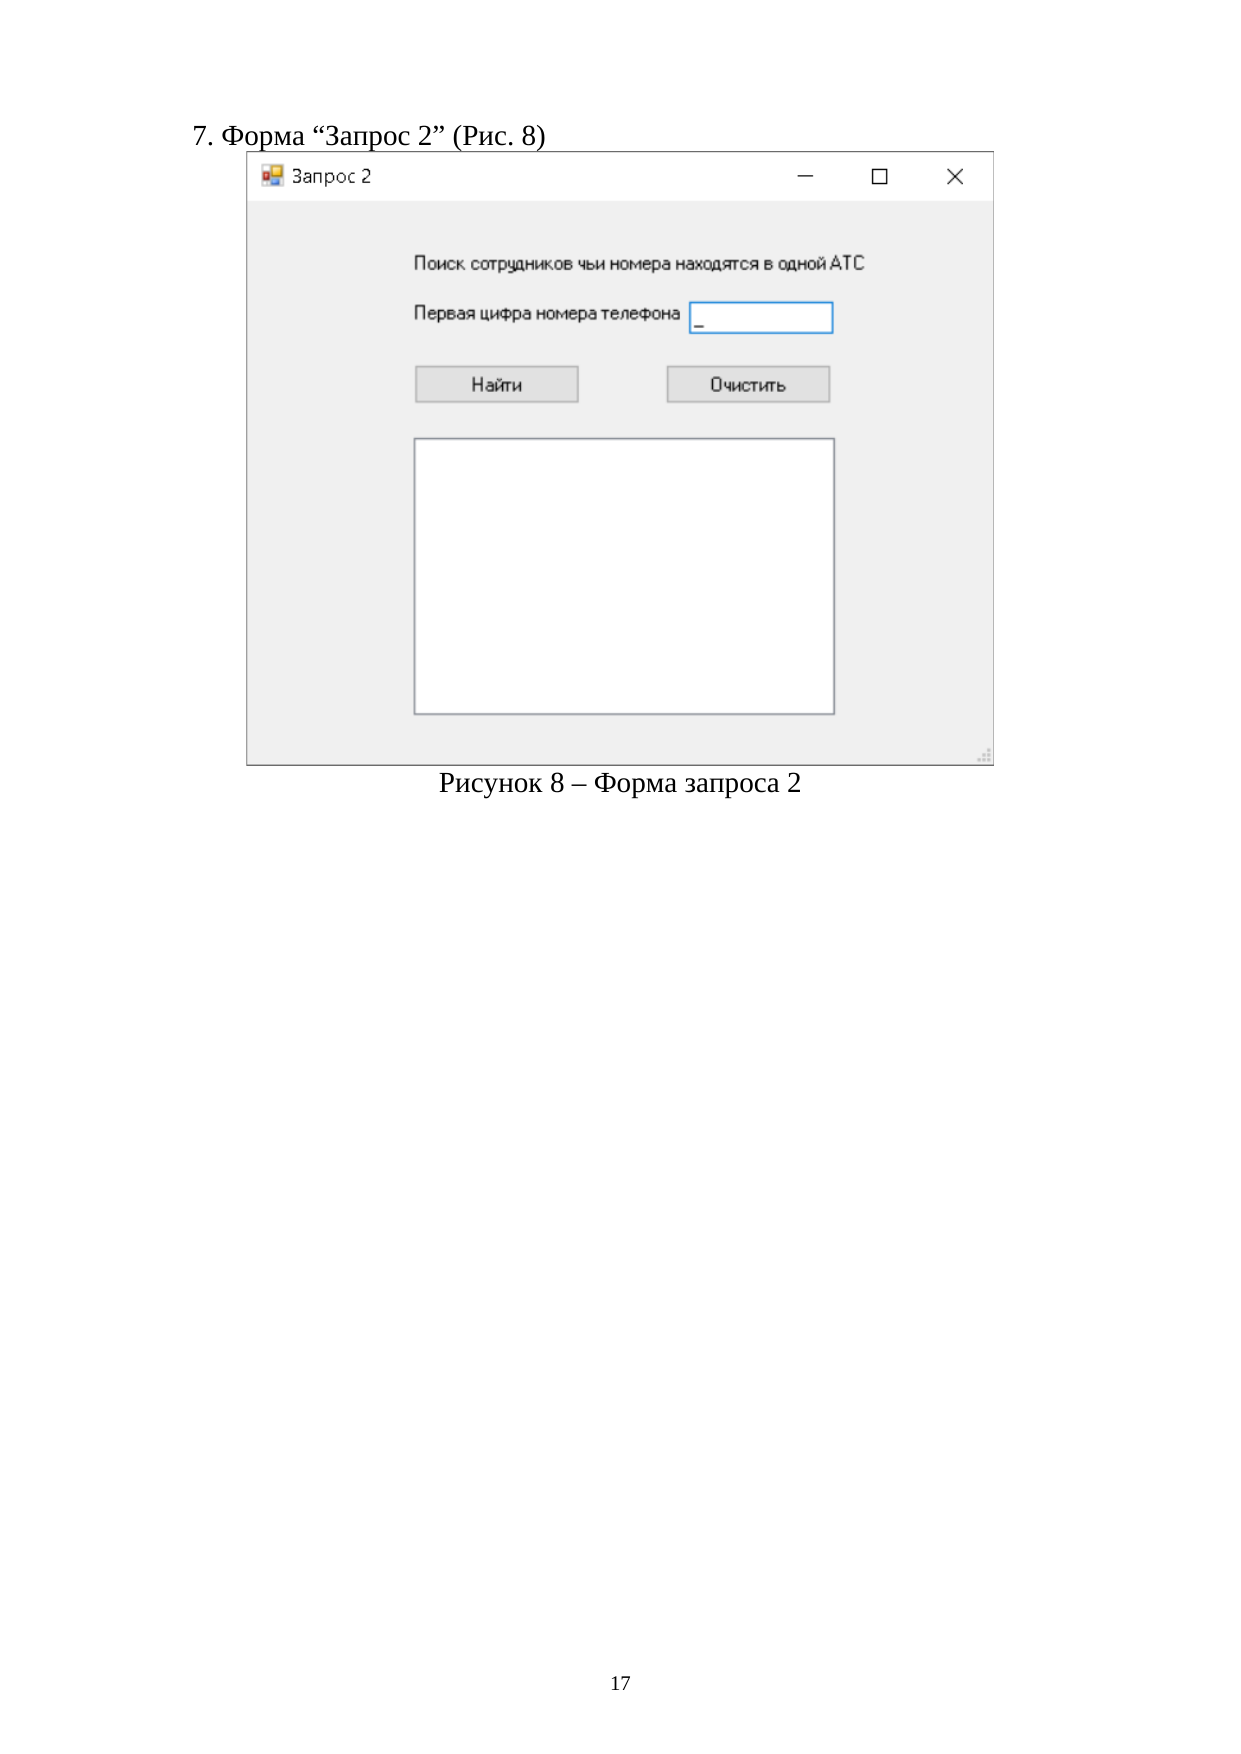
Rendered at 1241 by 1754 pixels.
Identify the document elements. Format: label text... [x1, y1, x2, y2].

picture [246, 151, 994, 766]
text Рисунок 8 – Форма запроса 2 [118, 765, 1122, 799]
text 7. Форма “Запрос 2” (Рис. 8) [118, 118, 1122, 152]
